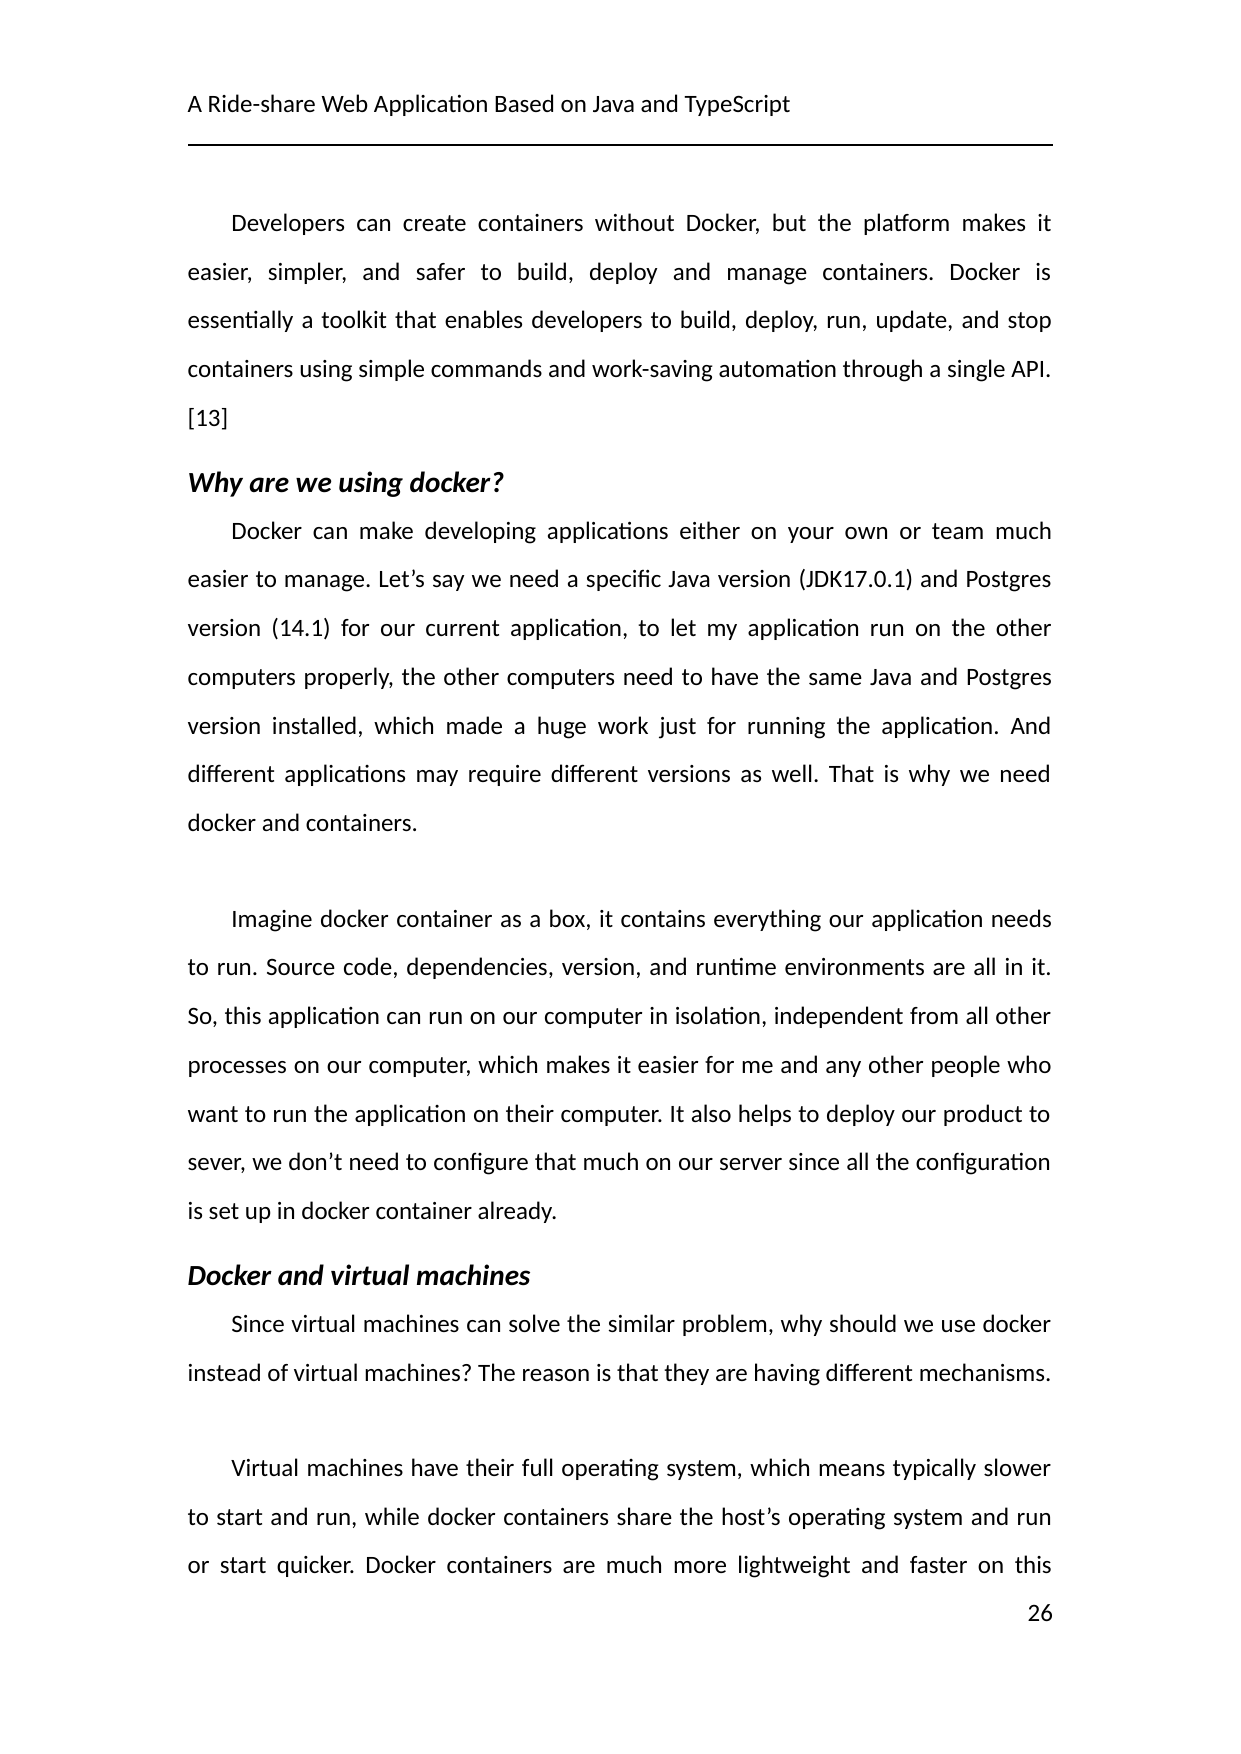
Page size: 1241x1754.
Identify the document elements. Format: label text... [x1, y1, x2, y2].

text Developers can create containers without Docker, but the platform makes it easier, simpler, and safer to build, deploy and manage containers. Docker is essentially a toolkit that enables developers to build, deploy, run, update, and stop containers using simple commands and work-saving automation through a single API.[13] [187, 206, 1053, 434]
title Docker and virtual machines [187, 1242, 1053, 1307]
text Imagine docker container as a box, it contains everything our application needs to run. Source code, dependencies, version, and runtime environments are all in it. So, this application can run on our computer in isolation, independent from all other processes on our computer, which makes it easier for me and any other people who want to run the application on their computer. It also helps to deploy our product to sever, we don’t need to configure that much on our server since all the configuration is set up in docker container already. [187, 902, 1053, 1227]
title Why are we using docker? [187, 449, 1053, 514]
text Since virtual machines can solve the similar problem, why should we use docker instead of virtual machines? The reason is that they are having different mechanisms. [187, 1307, 1053, 1388]
